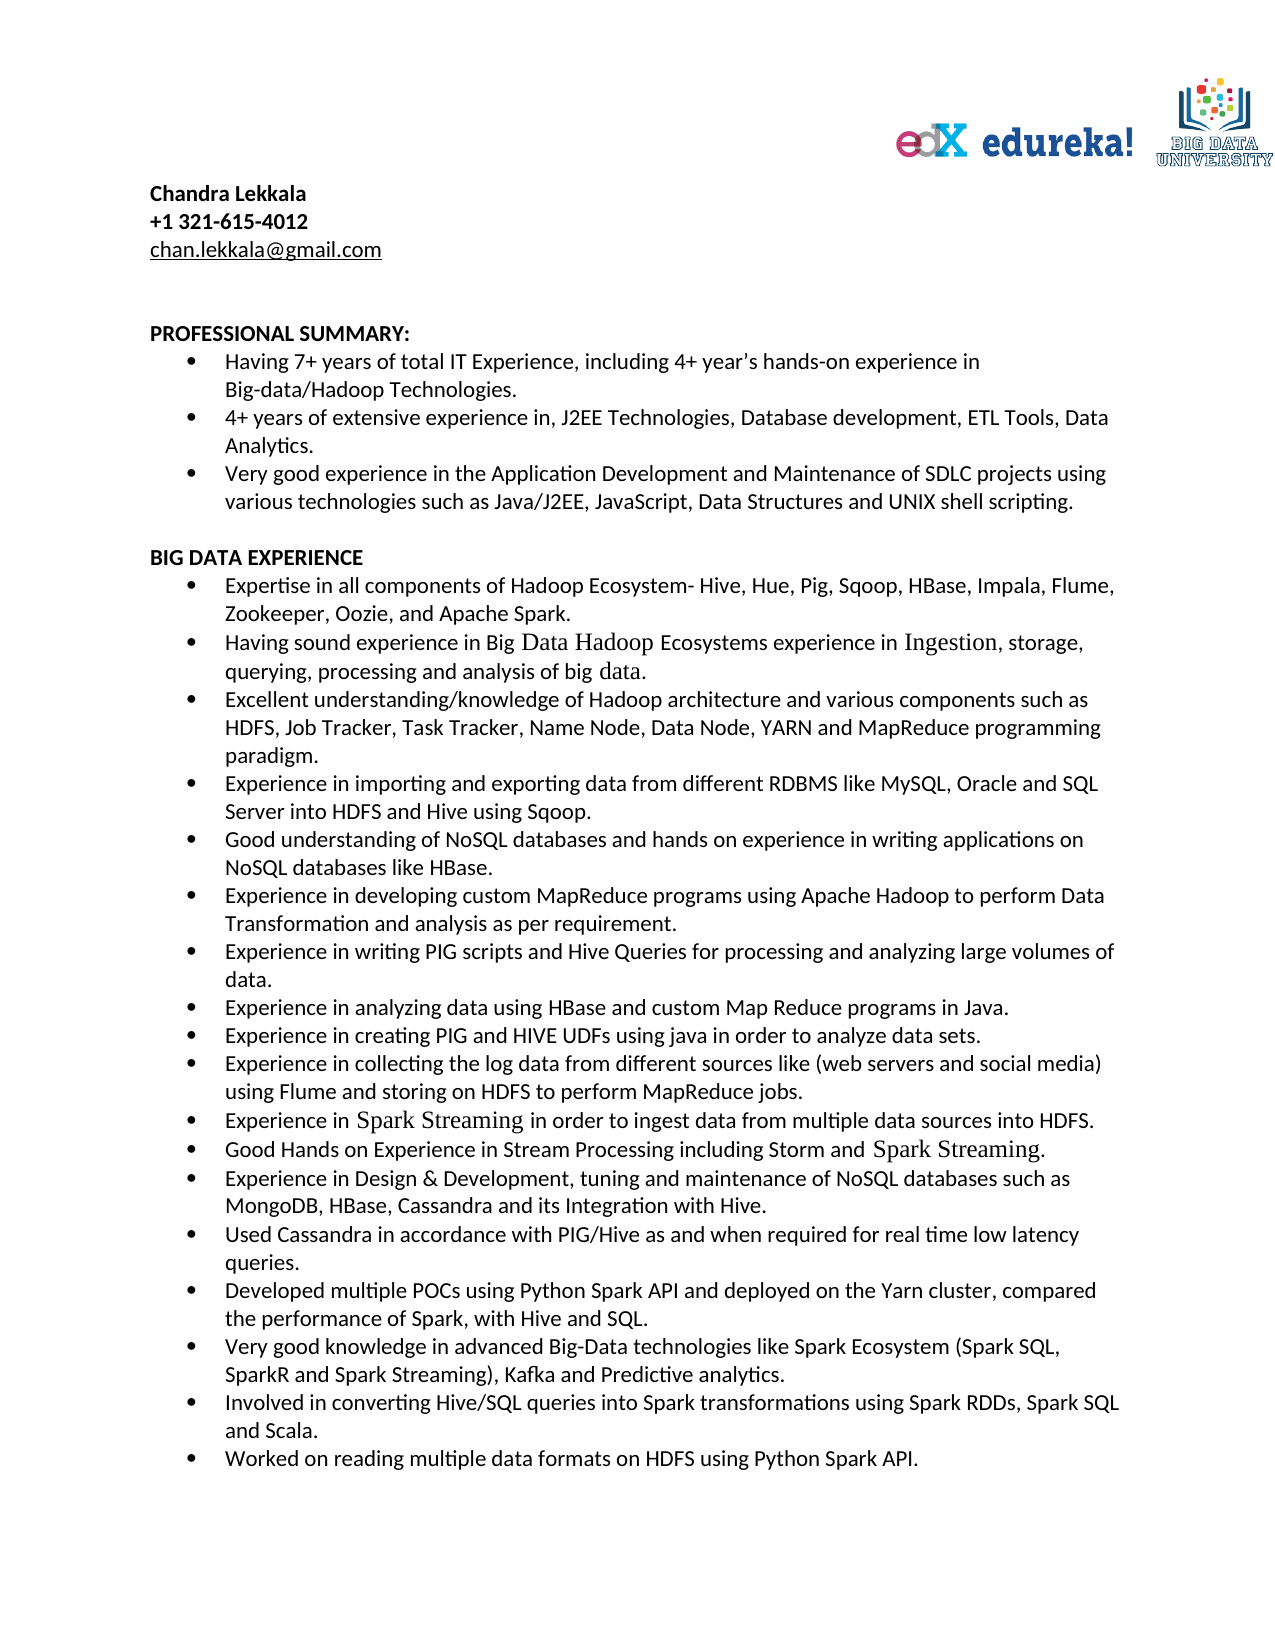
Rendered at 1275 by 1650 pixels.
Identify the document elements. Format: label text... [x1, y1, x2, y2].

picture [1152, 75, 1275, 169]
list Experience in Design & Development, tuning and maintenance of NoSQL databases such as MongoDB, HBase, Cassandra and its Integration with Hive. [187, 1164, 1125, 1220]
list Experience in developing custom MapReduce programs using Apache Hadoop to perform Data Transformation and analysis as per requirement. [187, 881, 1125, 937]
list Experience in collecting the log data from different sources like (web servers and social media) using Flume and storing on HDFS to perform MapReduce jobs. [187, 1049, 1125, 1106]
list Expertise in all components of Hadoop Ecosystem- Hive, Hue, Pig, Sqoop, HBase, Impala, Flume, Zookeeper, Oozie, and Apache Spark. [187, 571, 1125, 627]
picture [980, 116, 1136, 173]
list Experience in importing and exporting data from different RDBMS like MySQL, Oracle and SQL Server into HDFS and Hive using Sqoop. [187, 769, 1125, 825]
list Good Hands on Experience in Stream Processing including Storm and Spark Streaming. [187, 1134, 1125, 1164]
text chan.lekkala@gmail.com [150, 235, 1125, 263]
list Excellent understanding/knowledge of Hadoop architecture and various components such as HDFS, Job Tracker, Task Tracker, Name Node, Data Node, YARN and MapReduce programming paradigm. [187, 685, 1125, 769]
text PROFESSIONAL SUMMARY: [150, 319, 1125, 347]
list Good understanding of NoSQL databases and hands on experience in writing applications on NoSQL databases like HBase. [187, 825, 1125, 881]
list Worked on reading multiple data formats on HDFS using Python Spark API. [187, 1444, 1125, 1472]
list Experience in creating PIG and HIVE UDFs using java in order to analyze data sets. [187, 1021, 1125, 1049]
list Used Cassandra in accordance with PIG/Hive as and when required for real time low latency queries. [187, 1220, 1125, 1276]
list Experience in analyzing data using HBase and custom Map Reduce programs in Java. [187, 993, 1125, 1021]
list Very good experience in the Application Development and Maintenance of SDLC projects using various technologies such as Java/J2EE, JavaScript, Data Structures and UNIX shell scripting. [187, 459, 1125, 515]
list Involved in converting Hive/SQL queries into Spark transformations using Spark RDDs, Spark SQL and Scala. [187, 1388, 1125, 1444]
list Having sound experience in Big Data Hadoop Ecosystems experience in Ingestion, storage, querying, processing and analysis of big data. [187, 627, 1125, 685]
text +1 321-615-4012 [150, 207, 1125, 235]
list Very good knowledge in advanced Big-Data technologies like Spark Ecosystem (Spark SQL, SparkR and Spark Streaming), Kafka and Predictive analytics. [187, 1332, 1125, 1388]
picture [893, 101, 971, 179]
list Experience in Spark Streaming in order to ingest data from multiple data sources into HDFS. [187, 1106, 1125, 1134]
text BIG DATA EXPERIENCE [150, 543, 1125, 571]
list Having 7+ years of total IT Experience, including 4+ year’s hands-on experience in Big-data/Hadoop Technologies. [187, 347, 1125, 403]
text Chandra Lekkala [150, 179, 1125, 207]
list Developed multiple POCs using Python Spark API and deployed on the Yarn cluster, compared the performance of Spark, with Hive and SQL. [187, 1276, 1125, 1332]
list 4+ years of extensive experience in, J2EE Technologies, Database development, ETL Tools, Data Analytics. [187, 403, 1125, 459]
list Experience in writing PIG scripts and Hive Queries for processing and analyzing large volumes of data. [187, 937, 1125, 993]
